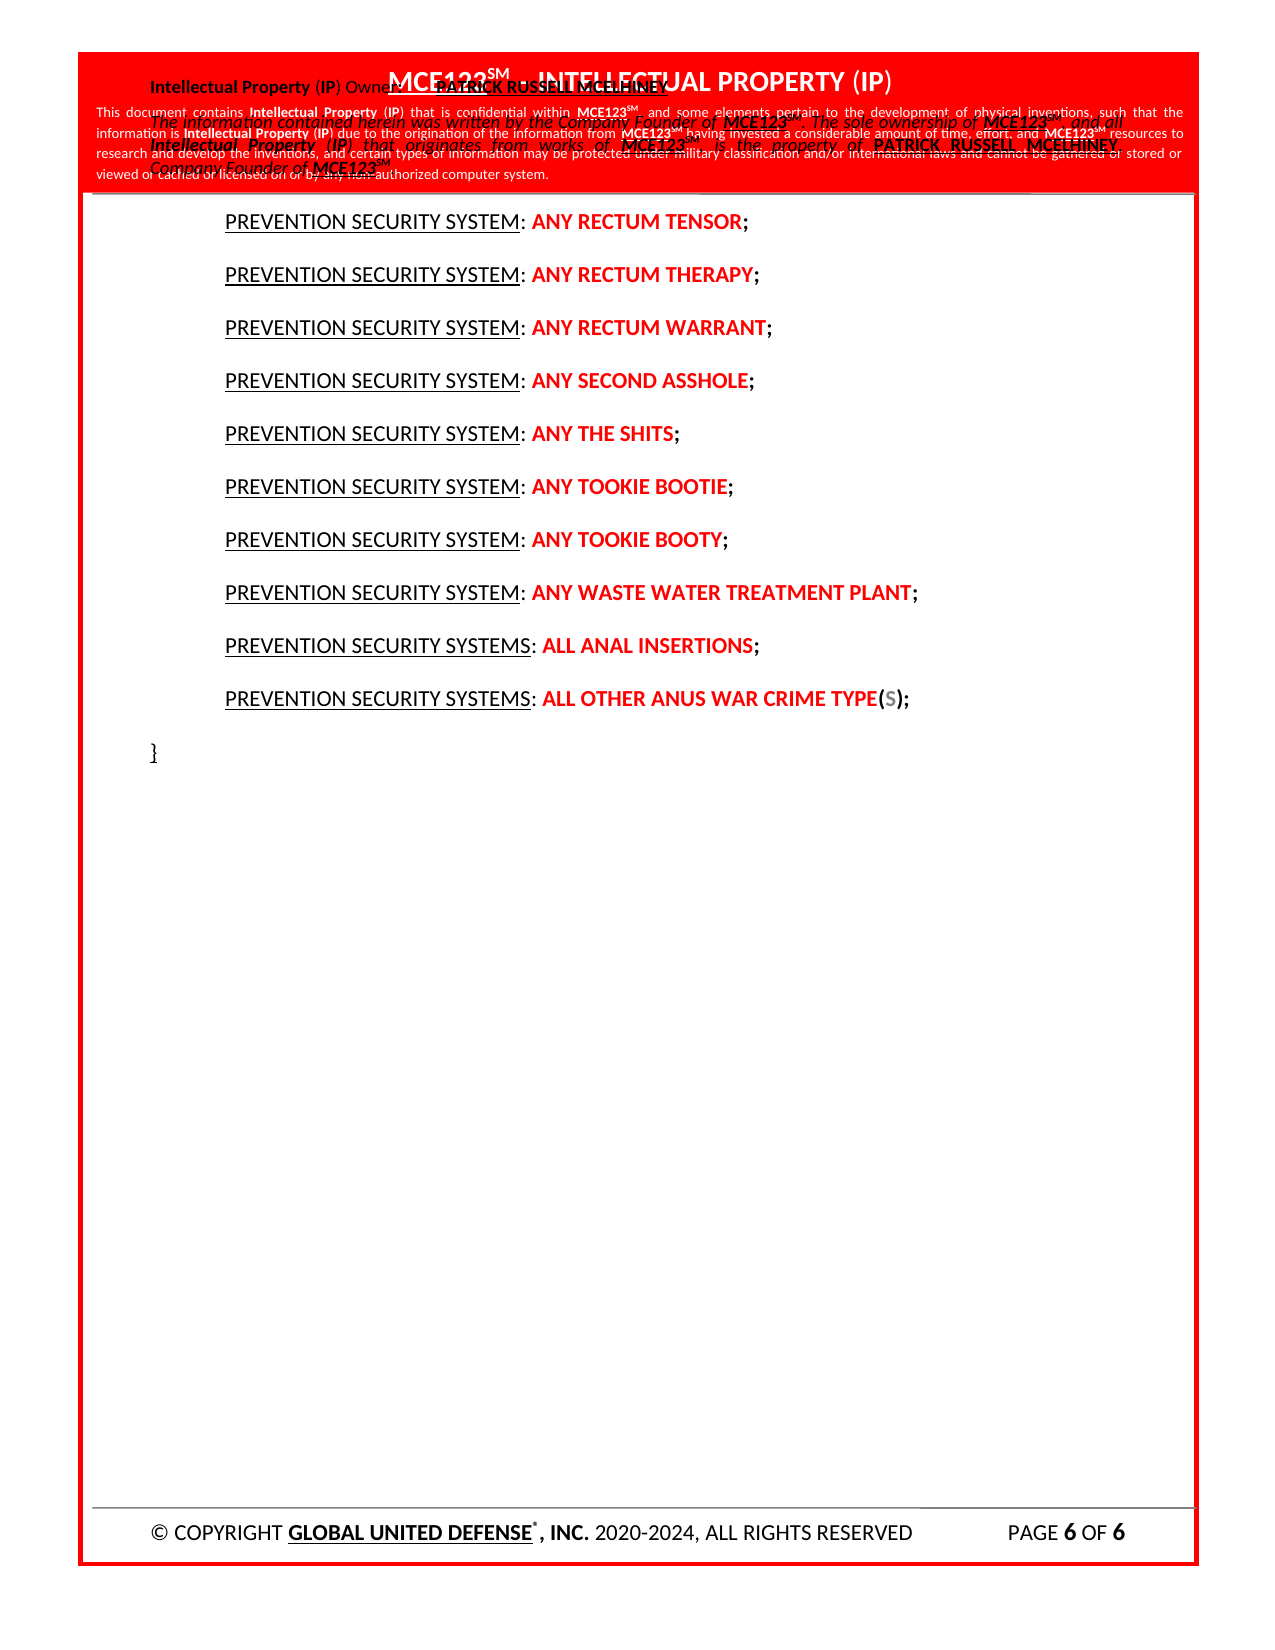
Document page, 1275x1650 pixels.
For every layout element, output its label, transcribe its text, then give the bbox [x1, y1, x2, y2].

text PREVENTION SECURITY SYSTEM: ANY RECTUM TENSOR; [225, 207, 1125, 235]
text PREVENTION SECURITY SYSTEM: ANY RECTUM WARRANT; [225, 313, 1125, 341]
text PREVENTION SECURITY SYSTEM: ANY THE SHITS; [225, 419, 1125, 447]
text PREVENTION SECURITY SYSTEM: ANY TOOKIE BOOTY; [225, 526, 1125, 553]
text PREVENTION SECURITY SYSTEMS: ALL OTHER ANUS WAR CRIME TYPE(S); [187, 684, 1125, 713]
text PREVENTION SECURITY SYSTEMS: ALL ANAL INSERTIONS; [225, 632, 1125, 659]
text PREVENTION SECURITY SYSTEM: ANY TOOKIE BOOTIE; [225, 472, 1125, 501]
text } [150, 738, 1125, 766]
text PREVENTION SECURITY SYSTEM: ANY RECTUM THERAPY; [225, 260, 1125, 288]
text PREVENTION SECURITY SYSTEM: ANY WASTE WATER TREATMENT PLANT; [225, 578, 1125, 607]
text PREVENTION SECURITY SYSTEM: ANY SECOND ASSHOLE; [225, 366, 1125, 394]
